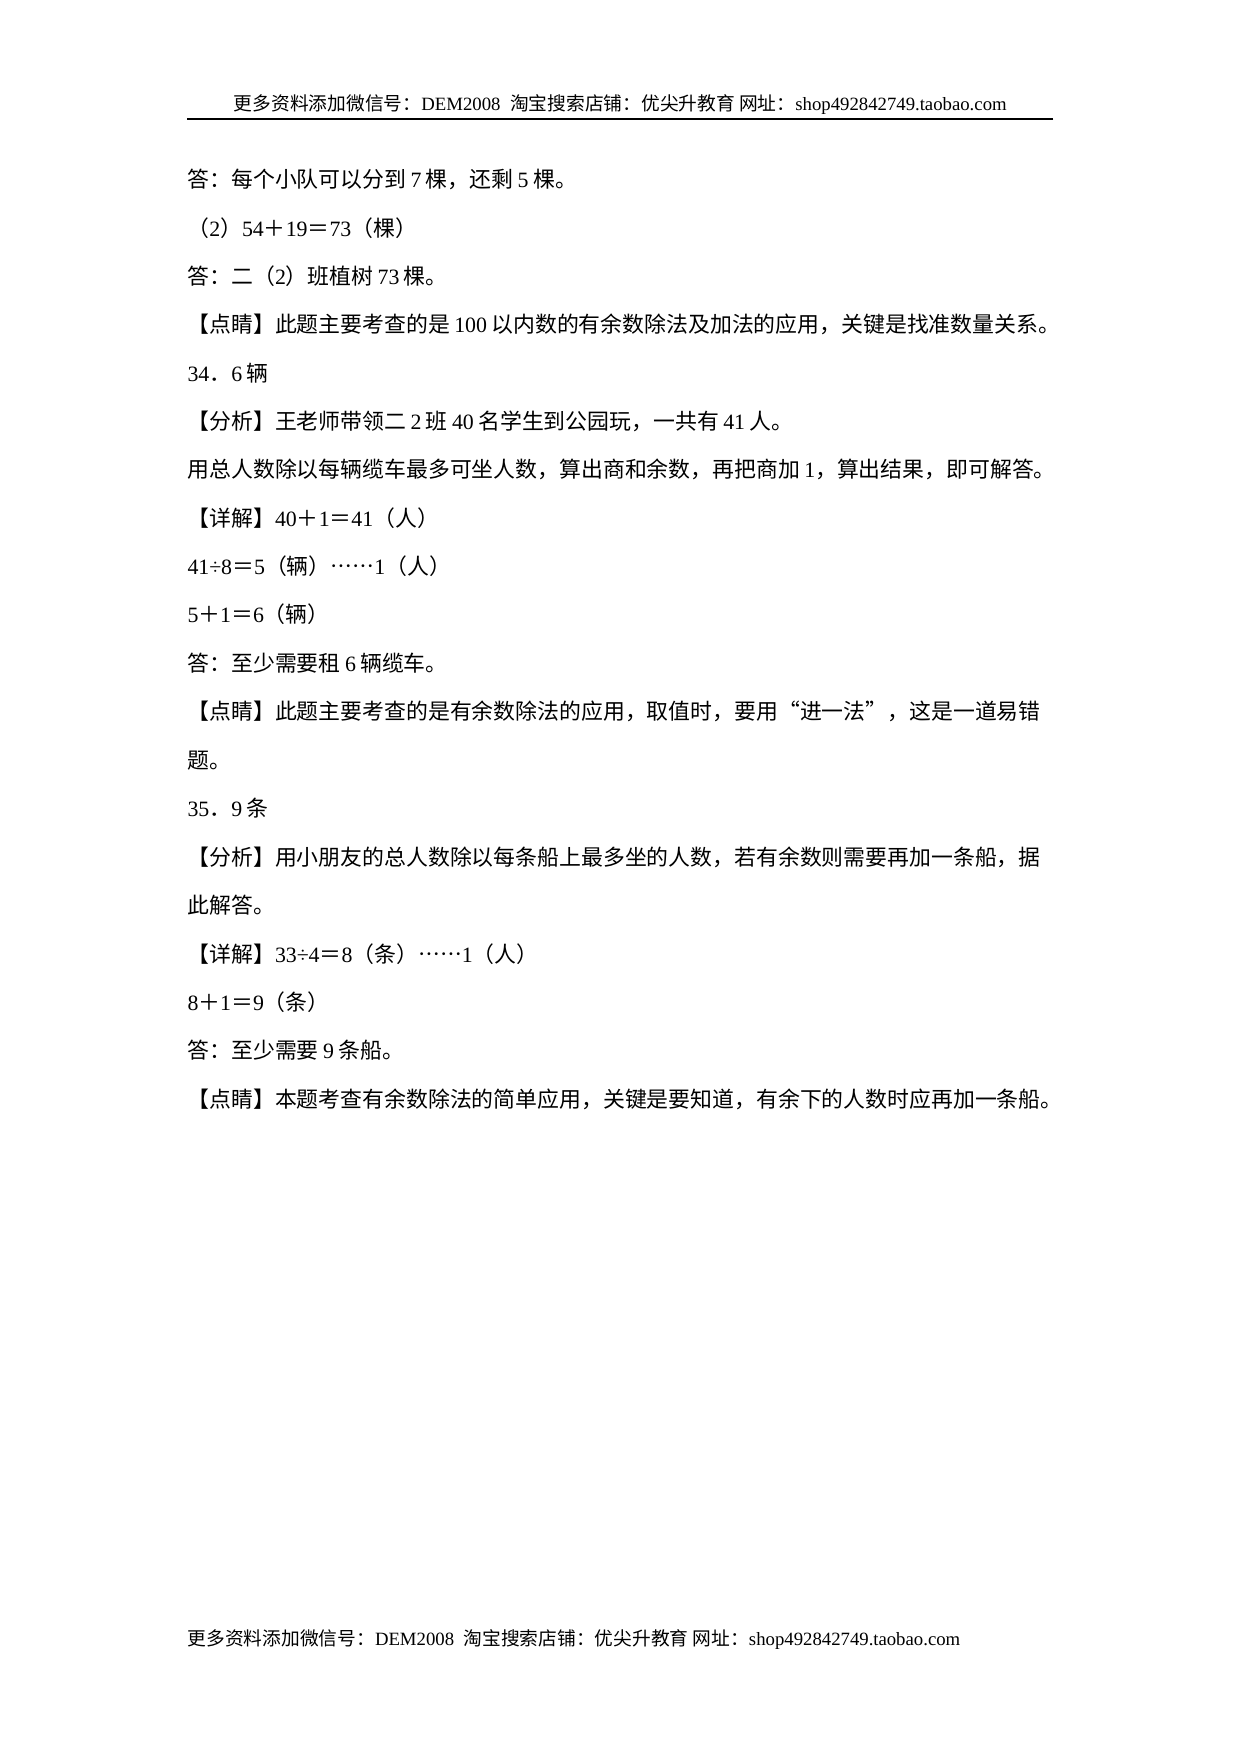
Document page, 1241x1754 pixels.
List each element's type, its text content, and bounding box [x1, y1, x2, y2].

text 【点睛】本题考查有余数除法的简单应用，关键是要知道，有余下的人数时应再加一条船。 [187, 1081, 1053, 1114]
text 5＋1＝6（辆） [187, 597, 1053, 629]
text 【详解】33÷4＝8（条）⋯⋯1（人） [187, 936, 1053, 969]
text 用总人数除以每辆缆车最多可坐人数，算出商和余数，再把商加1，算出结果，即可解答。 [187, 452, 1053, 484]
text 答：至少需要租6辆缆车。 [187, 645, 1053, 678]
text （2）54＋19＝73（棵） [187, 210, 1053, 243]
text 35．9条 [187, 791, 1053, 823]
text 【分析】用小朋友的总人数除以每条船上最多坐的人数，若有余数则需要再加一条船，据此解答。 [187, 839, 1053, 920]
text 答：每个小队可以分到7棵，还剩5棵。 [187, 162, 1053, 194]
text 【点睛】此题主要考查的是有余数除法的应用，取值时，要用“进一法”，这是一道易错题。 [187, 694, 1053, 775]
text 34．6辆 [187, 355, 1053, 388]
text 8＋1＝9（条） [187, 984, 1053, 1017]
text 【分析】王老师带领二2班40名学生到公园玩，一共有41人。 [187, 404, 1053, 436]
text 41÷8＝5（辆）……1（人） [187, 549, 1053, 581]
text 答：至少需要9条船。 [187, 1033, 1053, 1065]
text 【详解】40＋1＝41（人） [187, 500, 1053, 533]
text 答：二（2）班植树73棵。 [187, 259, 1053, 291]
text 【点睛】此题主要考查的是100以内数的有余数除法及加法的应用，关键是找准数量关系。 [187, 307, 1053, 339]
